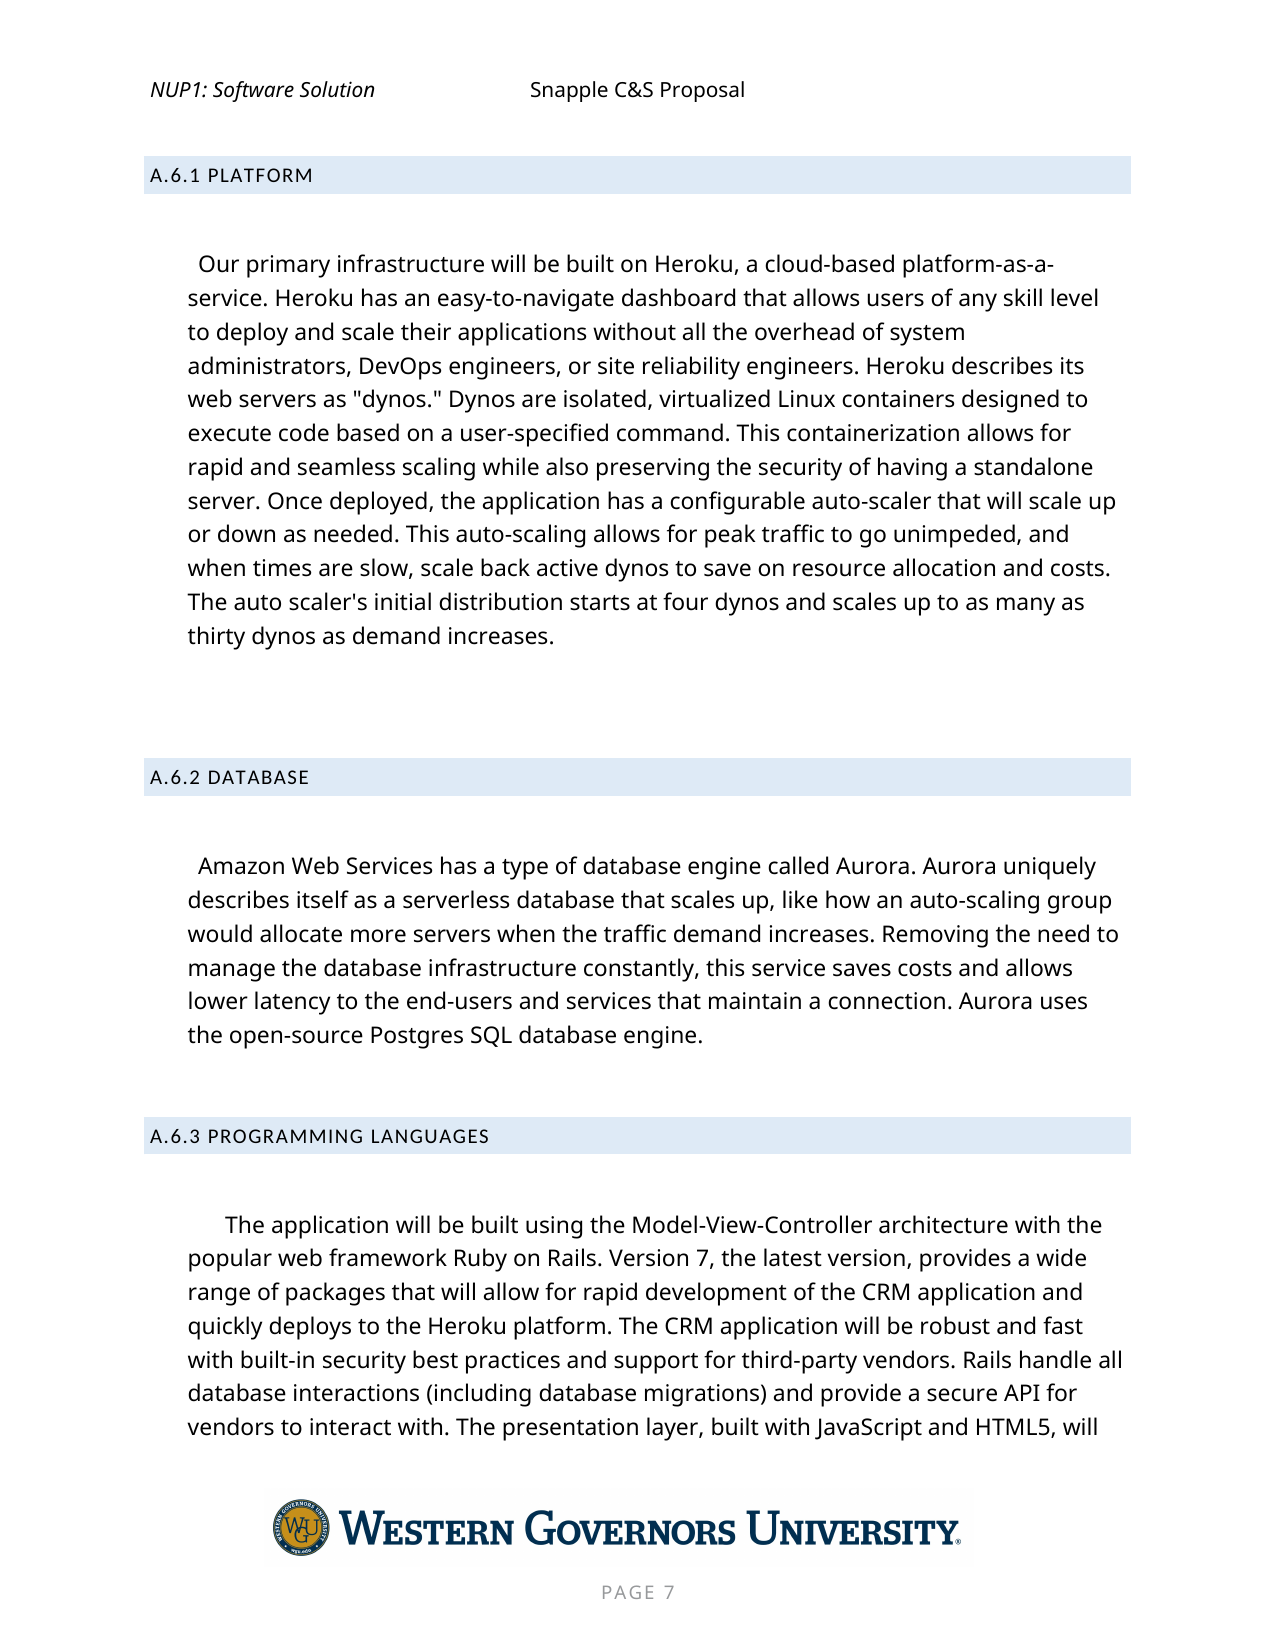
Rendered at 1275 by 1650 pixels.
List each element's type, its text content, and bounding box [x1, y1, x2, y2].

subtitle A.6.3 Programming Languages [150, 1123, 1125, 1148]
text Amazon Web Services has a type of database engine called Aurora. Aurora uniquely describes itself as a serverless database that scales up, like how an auto-scaling group would allocate more servers when the traffic demand increases. Removing the need to manage the database infrastructure constantly, this service saves costs and allows lower latency to the end-users and services that maintain a connection. Aurora uses the open-source Postgres SQL database engine. [187, 850, 1125, 1050]
picture [263, 1488, 974, 1567]
subtitle A.6.2 Database [150, 764, 1125, 790]
text Our primary infrastructure will be built on Heroku, a cloud-based platform-as-a-service. Heroku has an easy-to-navigate dashboard that allows users of any skill level to deploy and scale their applications without all the overhead of system administrators, DevOps engineers, or site reliability engineers. Heroku describes its web servers as "dynos." Dynos are isolated, virtualized Linux containers designed to execute code based on a user-specified command. This containerization allows for rapid and seamless scaling while also preserving the security of having a standalone server. Once deployed, the application has a configurable auto-scaler that will scale up or down as needed. This auto-scaling allows for peak traffic to go unimpeded, and when times are slow, scale back active dynos to save on resource allocation and costs. The auto scaler's initial distribution starts at four dynos and scales up to as many as thirty dynos as demand increases. [187, 248, 1125, 651]
subtitle A.6.1 Platform [150, 163, 1125, 188]
